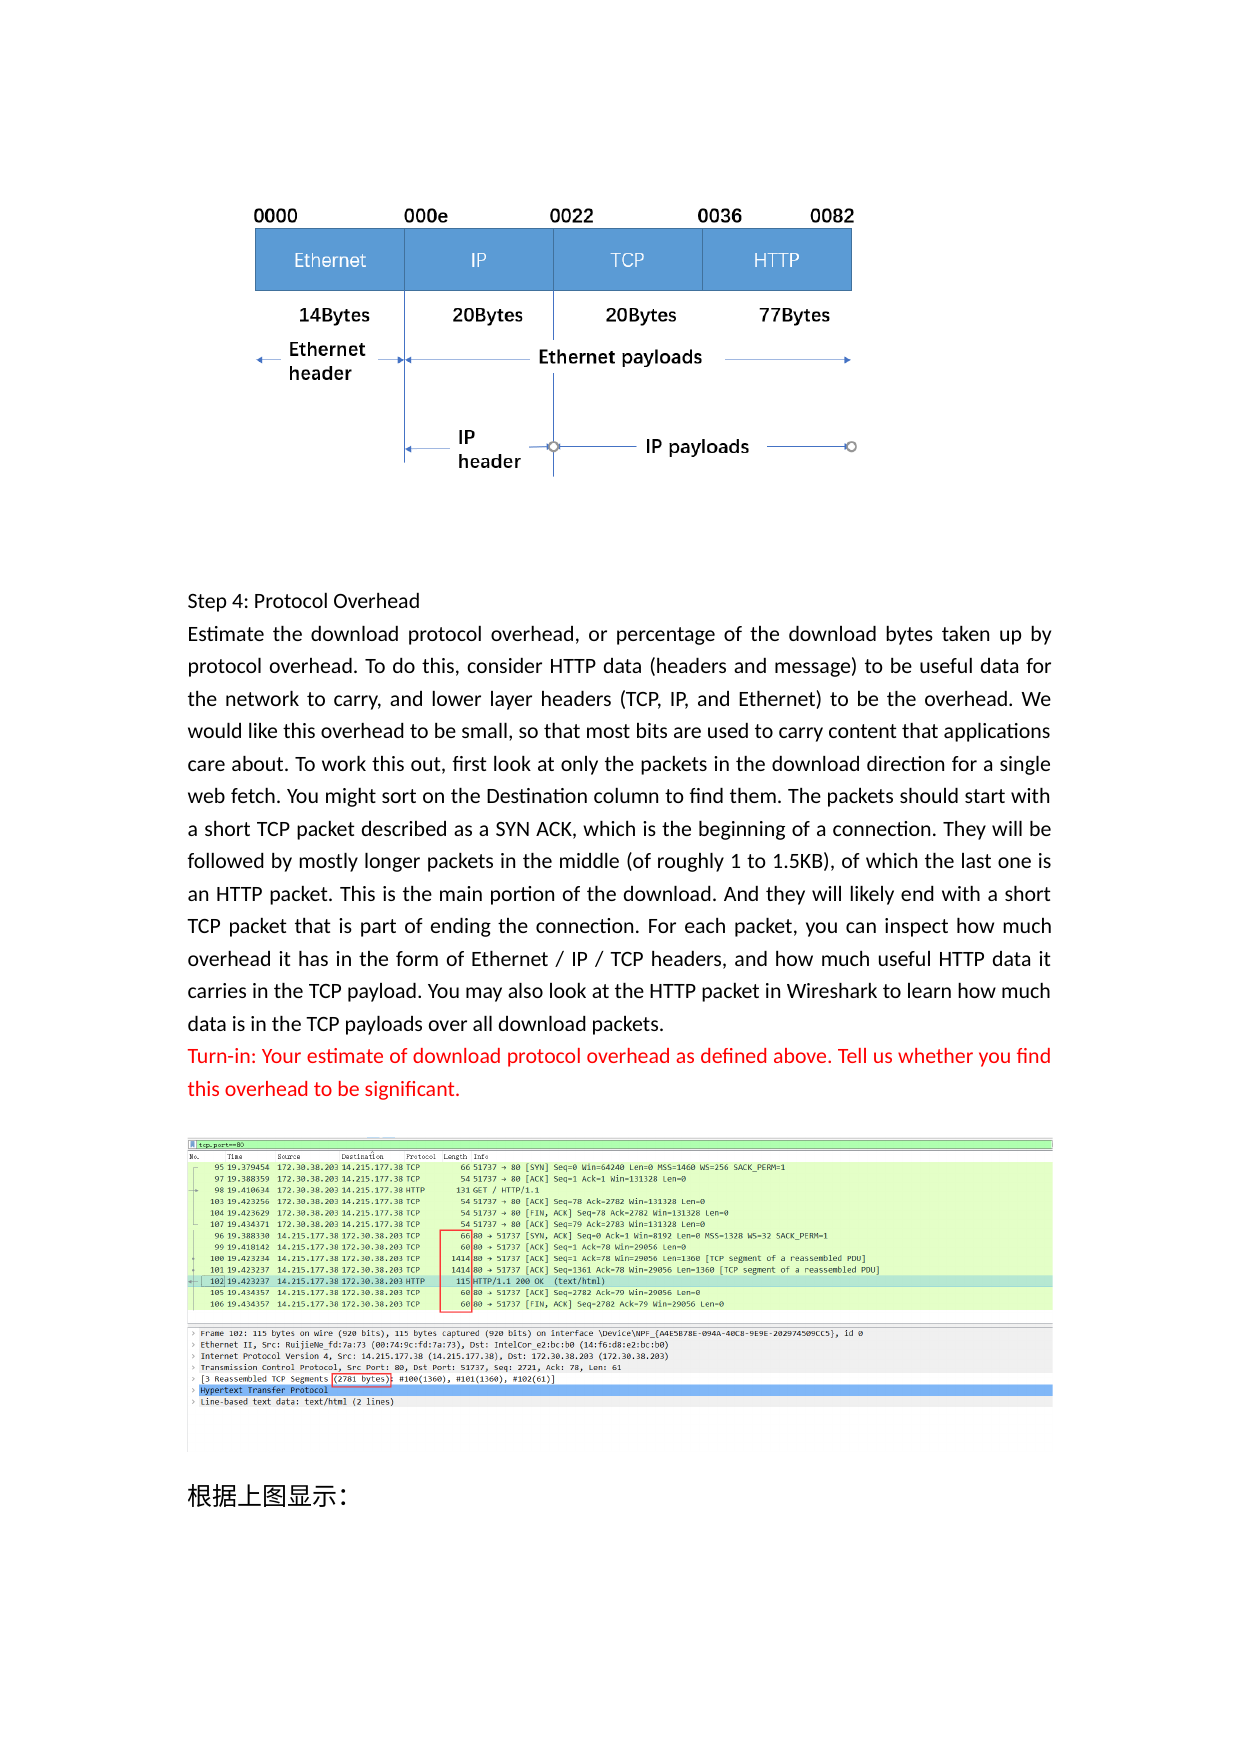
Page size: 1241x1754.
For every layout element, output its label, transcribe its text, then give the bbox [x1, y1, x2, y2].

text 根据上图显示： [187, 1462, 1053, 1527]
text Step 4: Protocol Overhead [187, 584, 1053, 617]
picture [187, 162, 1053, 524]
text Estimate the download protocol overhead, or percentage of the download bytes taken up by protocol overhead. To do this, consider HTTP data (headers and message) to be useful data for the network to carry, and lower layer headers (TCP, IP, and Ethernet) to be the overhead. We would like this overhead to be small, so that most bits are used to carry content that applications care about. To work this out, first look at only the packets in the download direction for a single web fetch. You might sort on the Destination column to find them. The packets should start with a short TCP packet described as a SYN ACK, which is the beginning of a connection. They will be followed by mostly longer packets in the middle (of roughly 1 to 1.5KB), of which the last one is an HTTP packet. This is the main portion of the download. And they will likely end with a short TCP packet that is part of ending the connection. For each packet, you can inspect how much overhead it has in the form of Ethernet / IP / TCP headers, and how much useful HTTP data it carries in the TCP payload. You may also look at the HTTP packet in Wireshark to learn how much data is in the TCP payloads over all download packets. [187, 617, 1053, 1039]
text Turn-in: Your estimate of download protocol overhead as defined above. Tell us whether you find this overhead to be significant. [187, 1039, 1053, 1104]
picture [187, 1137, 1053, 1452]
